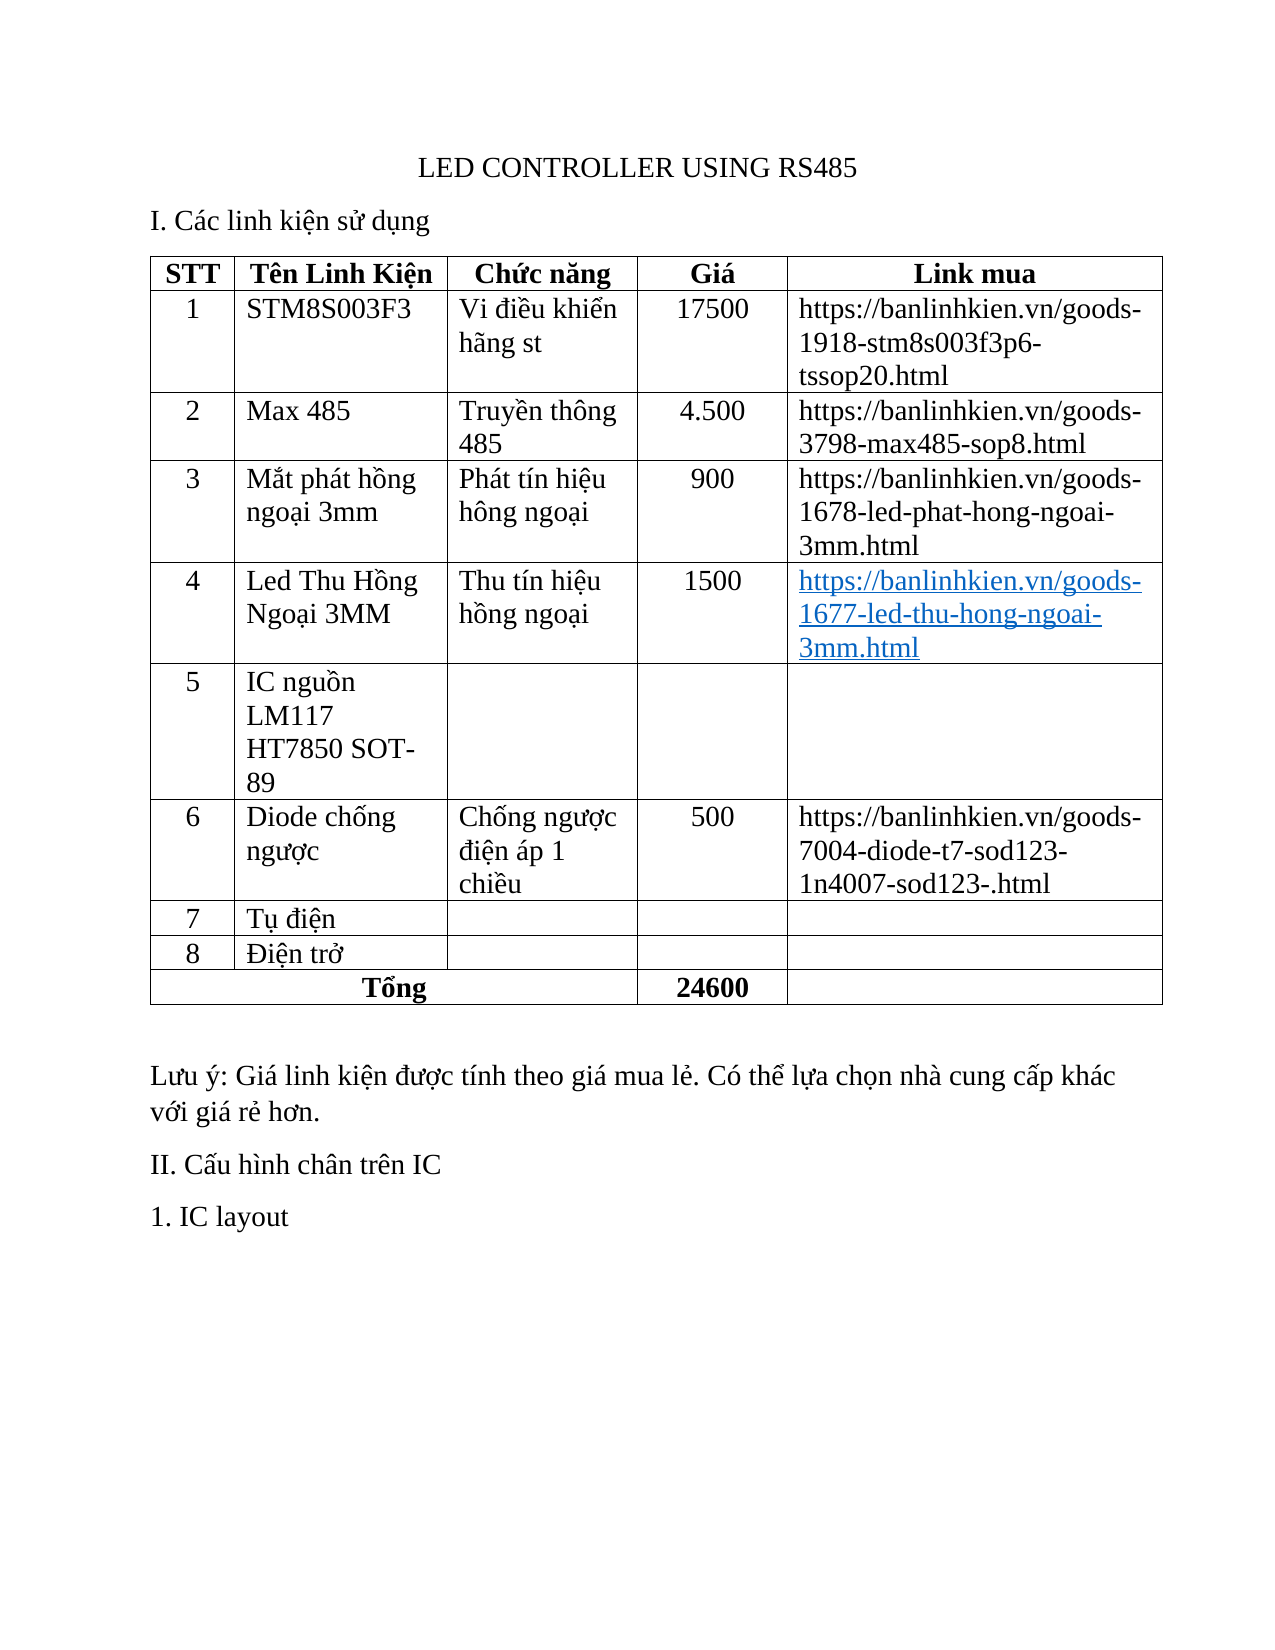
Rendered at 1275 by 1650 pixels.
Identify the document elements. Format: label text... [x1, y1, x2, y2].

text I. Các linh kiện sử dụng [150, 203, 1125, 236]
table_cell 4.500 [638, 393, 787, 460]
table_cell [788, 970, 1162, 1004]
table_cell Truyền thông 485 [448, 393, 637, 460]
table_cell [788, 664, 1162, 798]
table_cell Diode chống ngược [235, 800, 447, 900]
table_cell [448, 901, 637, 935]
table_cell Tụ điện [235, 901, 447, 935]
text 1. IC layout [150, 1199, 1125, 1233]
table_cell 3 [151, 461, 234, 562]
table_cell 4 [151, 563, 234, 663]
table_cell [788, 936, 1162, 969]
table_cell [448, 664, 637, 798]
table_cell [448, 936, 637, 969]
table_cell [638, 936, 787, 969]
table_cell https://banlinhkien.vn/goods-1677-led-thu-hong-ngoai-3mm.html [788, 563, 1162, 663]
table_cell Chống ngược điện áp 1 chiều [448, 800, 637, 900]
table_cell Max 485 [235, 393, 447, 460]
table_header STT [151, 257, 234, 290]
text LED CONTROLLER USING RS485 [150, 150, 1125, 183]
table_cell 500 [638, 800, 787, 900]
table_cell 24600 [638, 970, 787, 1004]
table_cell STM8S003F3 [235, 291, 447, 392]
table_cell Mắt phát hồng ngoại 3mm [235, 461, 447, 562]
table_cell [638, 664, 787, 798]
table_cell 5 [151, 664, 234, 798]
table_cell [638, 901, 787, 935]
table_header Tên Linh Kiện [235, 257, 447, 290]
table_cell IC nguồn LM117 HT7850 SOT-89 [235, 664, 447, 798]
text II. Cấu hình chân trên IC [150, 1147, 1125, 1180]
text Lưu ý: Giá linh kiện được tính theo giá mua lẻ. Có thể lựa chọn nhà cung cấp khác với giá rẻ hơn. [150, 1058, 1125, 1127]
table_cell Thu tín hiệu hồng ngoại [448, 563, 637, 663]
table_cell 1 [151, 291, 234, 392]
table_cell https://banlinhkien.vn/goods-1678-led-phat-hong-ngoai-3mm.html [788, 461, 1162, 562]
table_cell 2 [151, 393, 234, 460]
table_cell 900 [638, 461, 787, 562]
table_cell 8 [151, 936, 234, 969]
table_cell Led Thu Hồng Ngoại 3MM [235, 563, 447, 663]
table_cell 6 [151, 800, 234, 900]
table_cell 7 [151, 901, 234, 935]
table_header Chức năng [448, 257, 637, 290]
table_cell 1500 [638, 563, 787, 663]
table_cell https://banlinhkien.vn/goods-3798-max485-sop8.html [788, 393, 1162, 460]
table_cell Điện trở [235, 936, 447, 969]
table_cell [788, 901, 1162, 935]
table_cell Phát tín hiệu hông ngoại [448, 461, 637, 562]
table_cell https://banlinhkien.vn/goods-1918-stm8s003f3p6-tssop20.html [788, 291, 1162, 392]
table_header Giá [638, 257, 787, 290]
table_header Link mua [788, 257, 1162, 290]
table_cell Tổng [151, 970, 637, 1004]
table_cell Vi điều khiển hãng st [448, 291, 637, 392]
table_cell https://banlinhkien.vn/goods-7004-diode-t7-sod123-1n4007-sod123-.html [788, 800, 1162, 900]
table_cell 17500 [638, 291, 787, 392]
